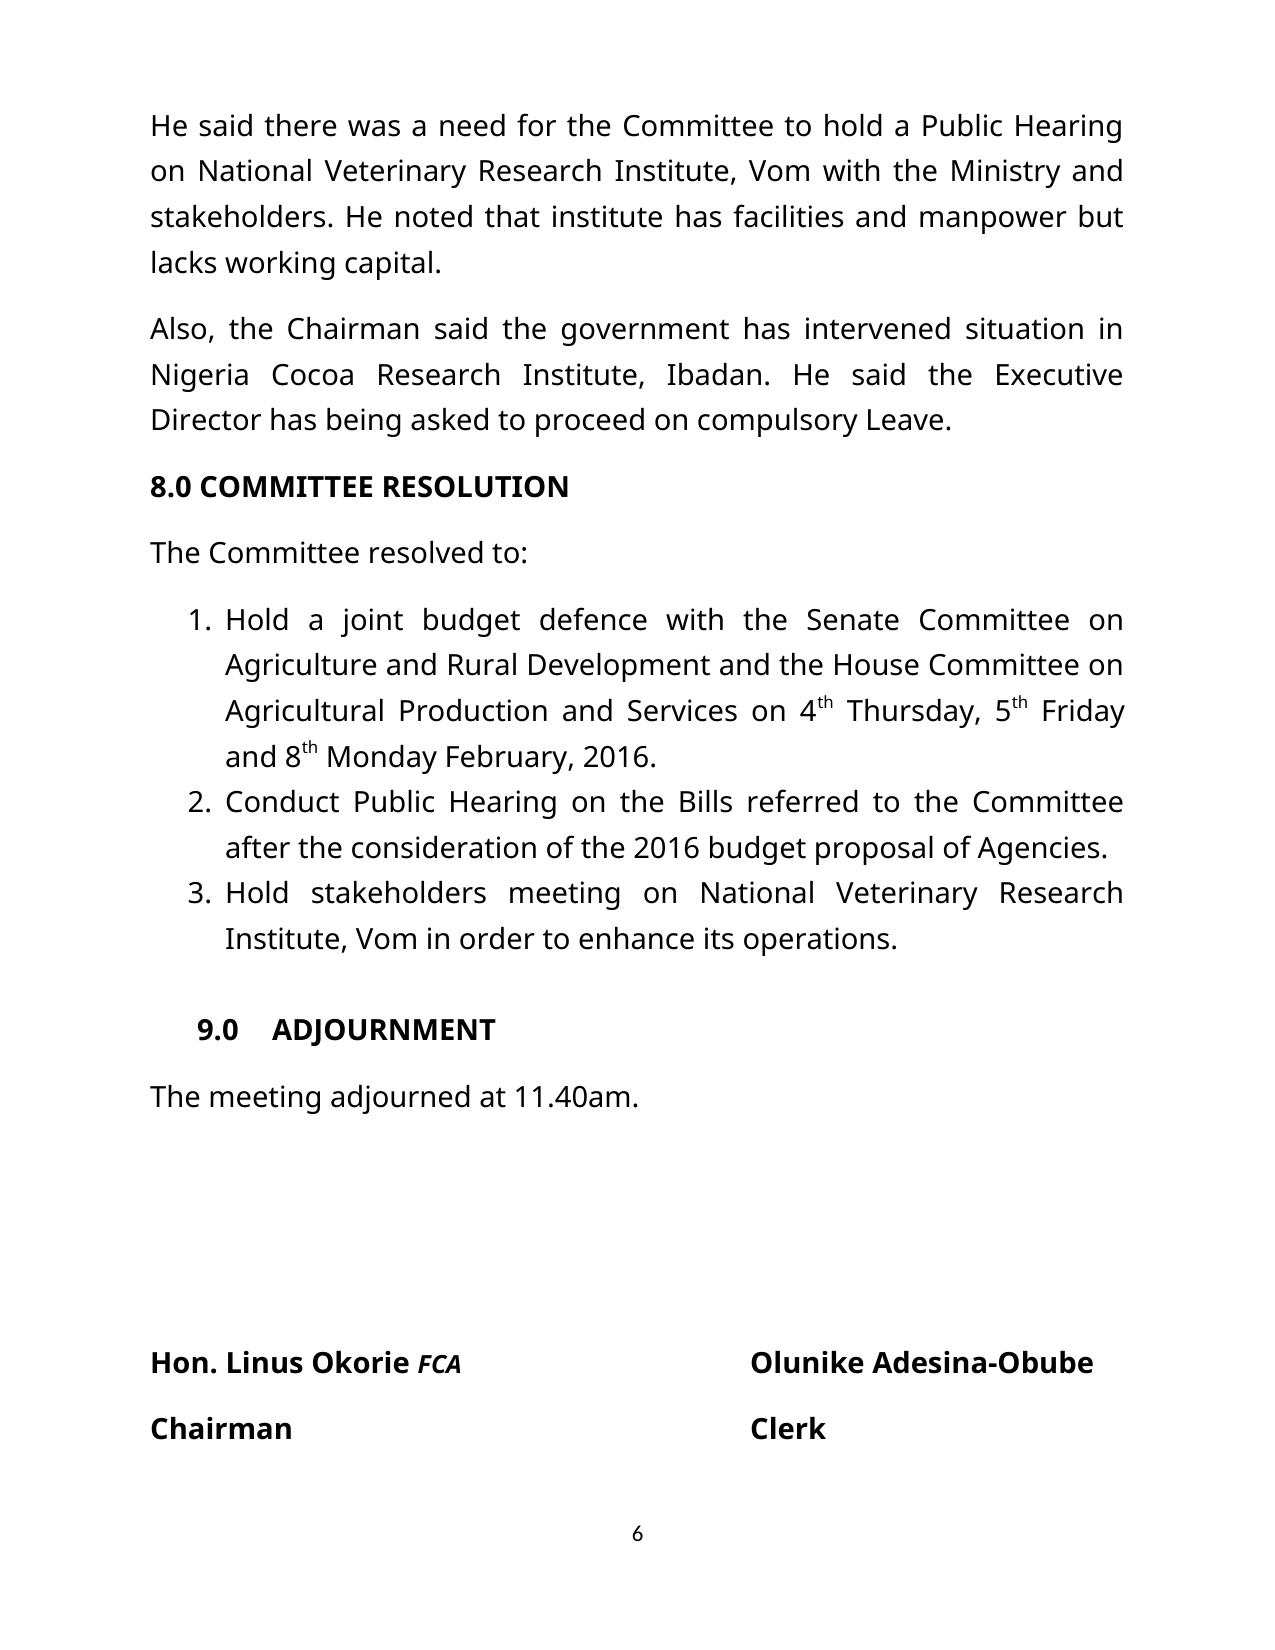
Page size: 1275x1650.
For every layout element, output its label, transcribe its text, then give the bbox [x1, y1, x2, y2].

list Hold stakeholders meeting on National Veterinary Research Institute, Vom in order to enhance its operations. [187, 873, 1125, 958]
text 8.0 COMMITTEE RESOLUTION [150, 466, 1125, 506]
text He said there was a need for the Committee to hold a Public Hearing on National Veterinary Research Institute, Vom with the Ministry and stakeholders. He noted that institute has facilities and manpower but lacks working capital. [150, 105, 1125, 282]
list Conduct Public Hearing on the Bills referred to the Committee after the consideration of the 2016 budget proposal of Agencies. [187, 781, 1125, 867]
text The Committee resolved to: [150, 532, 1125, 572]
list Hold a joint budget defence with the Senate Committee on Agriculture and Rural Development and the House Committee on Agricultural Production and Services on 4th Thursday, 5th Friday and 8th Monday February, 2016. [187, 599, 1125, 776]
text Chairman Clerk [150, 1408, 1125, 1448]
text Also, the Chairman said the government has intervened situation in Nigeria Cocoa Research Institute, Ibadan. He said the Executive Director has being asked to proceed on compulsory Leave. [150, 308, 1125, 439]
list ADJOURNMENT [197, 1009, 1125, 1049]
text The meeting adjourned at 11.40am. [150, 1076, 1125, 1116]
text Hon. Linus Okorie FCA Olunike Adesina-Obube [150, 1342, 1125, 1382]
